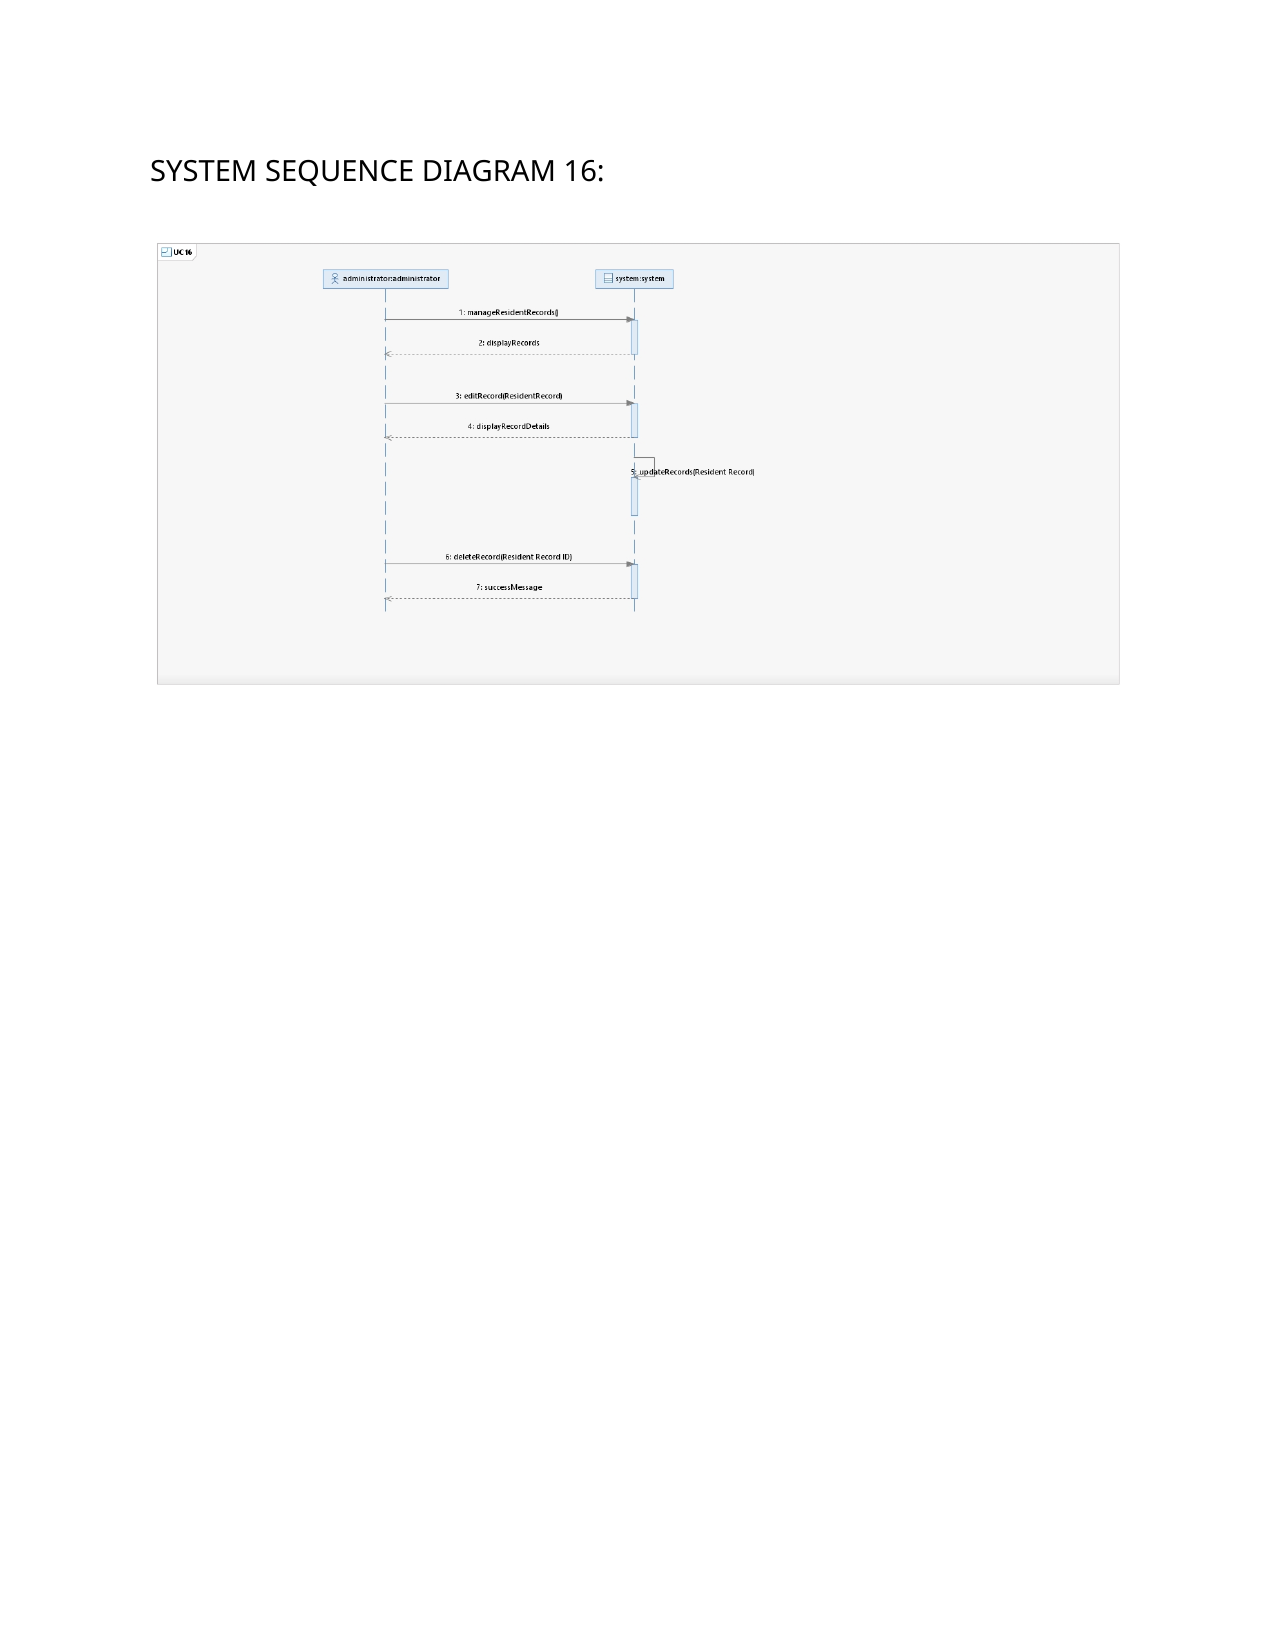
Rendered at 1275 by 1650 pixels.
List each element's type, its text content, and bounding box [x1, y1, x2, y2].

picture [150, 236, 1125, 691]
subtitle SYSTEM SEQUENCE DIAGRAM 16: [150, 150, 1125, 190]
